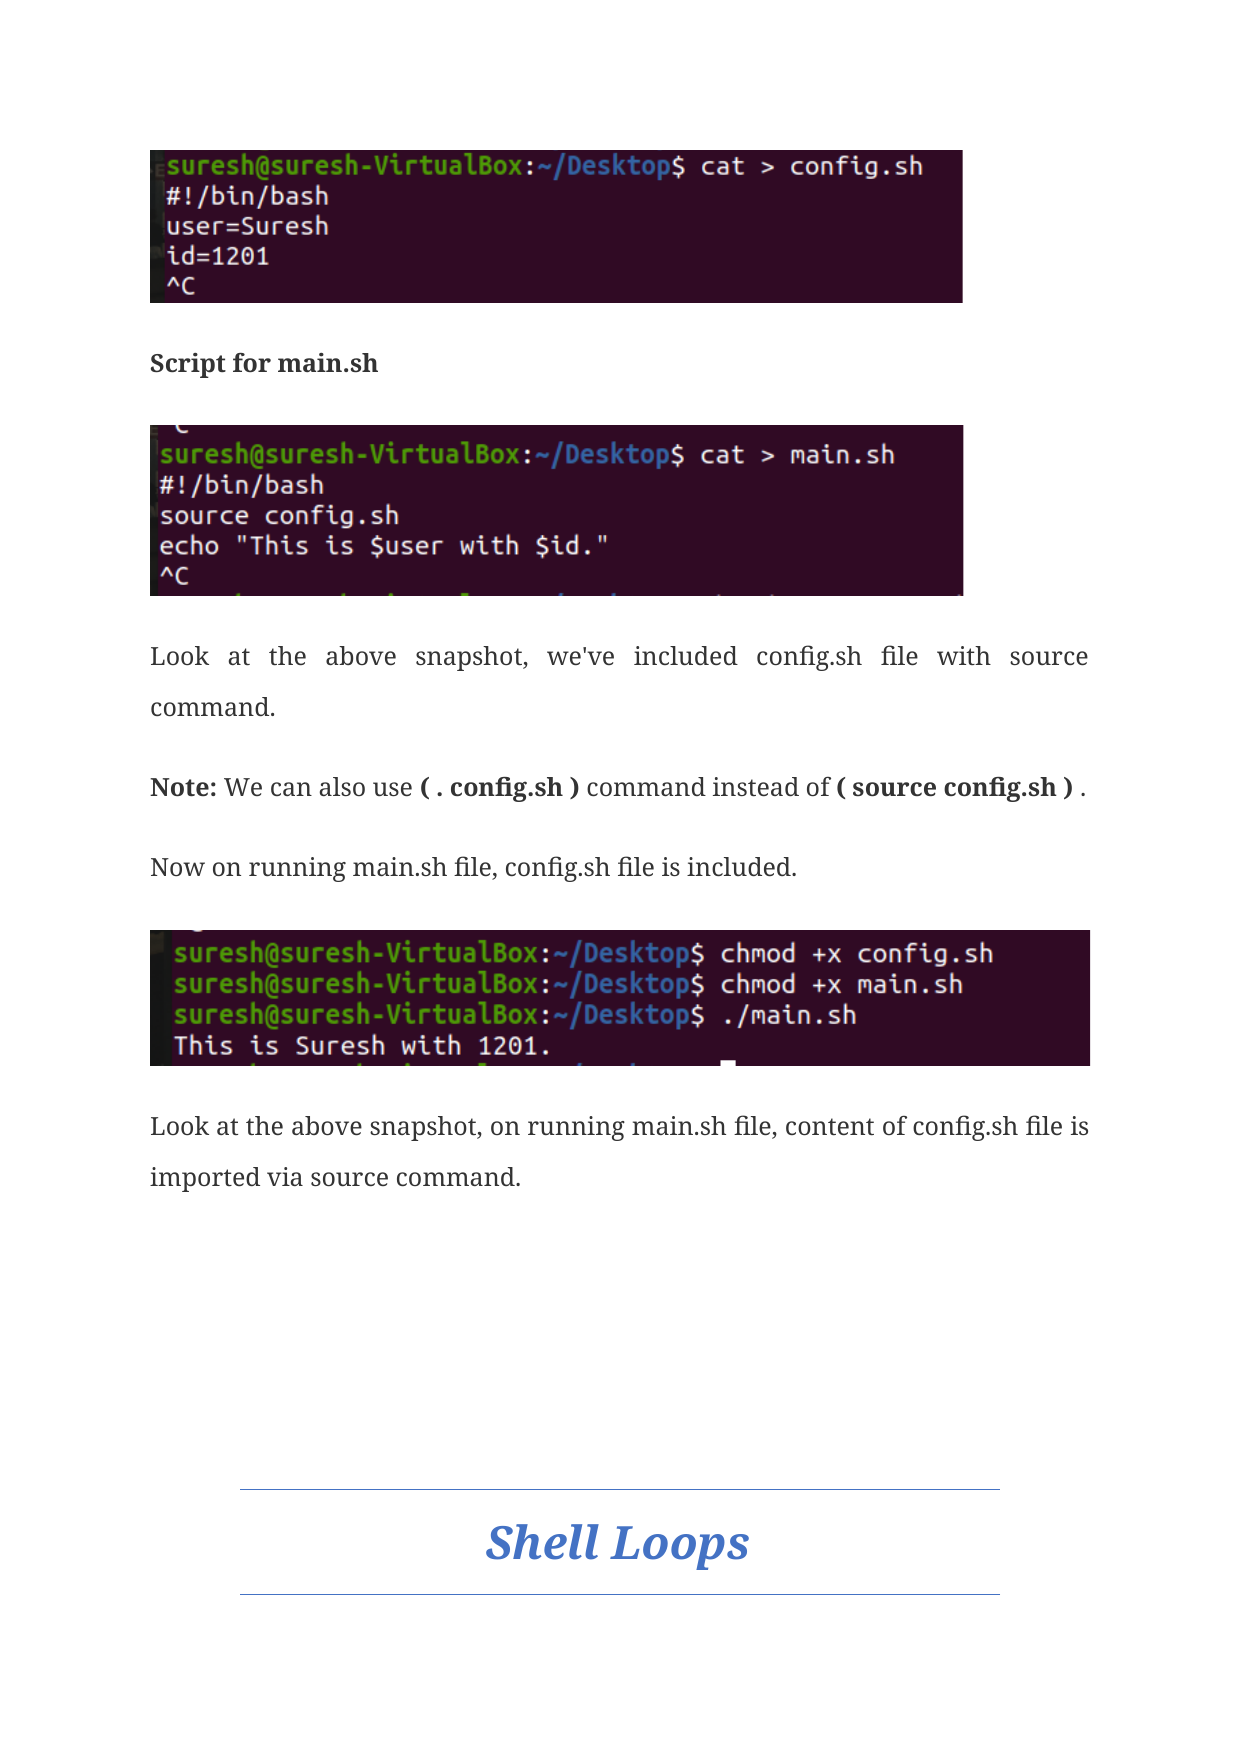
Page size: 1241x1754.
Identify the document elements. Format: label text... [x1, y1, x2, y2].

text Look at the above snapshot, on running main.sh file, content of config.sh file is imported via source command. [150, 1108, 1090, 1193]
text Look at the above snapshot, we've included config.sh file with source command. [150, 638, 1090, 723]
text Script for main.sh [150, 346, 1090, 380]
picture [150, 425, 964, 596]
text Note: We can also use ( . config.sh ) command instead of ( source config.sh ) . [150, 769, 1090, 803]
text Shell Loops [240, 1490, 1000, 1594]
picture [150, 930, 1091, 1066]
text Now on running main.sh file, config.sh file is included. [150, 850, 1090, 884]
picture [150, 150, 963, 303]
